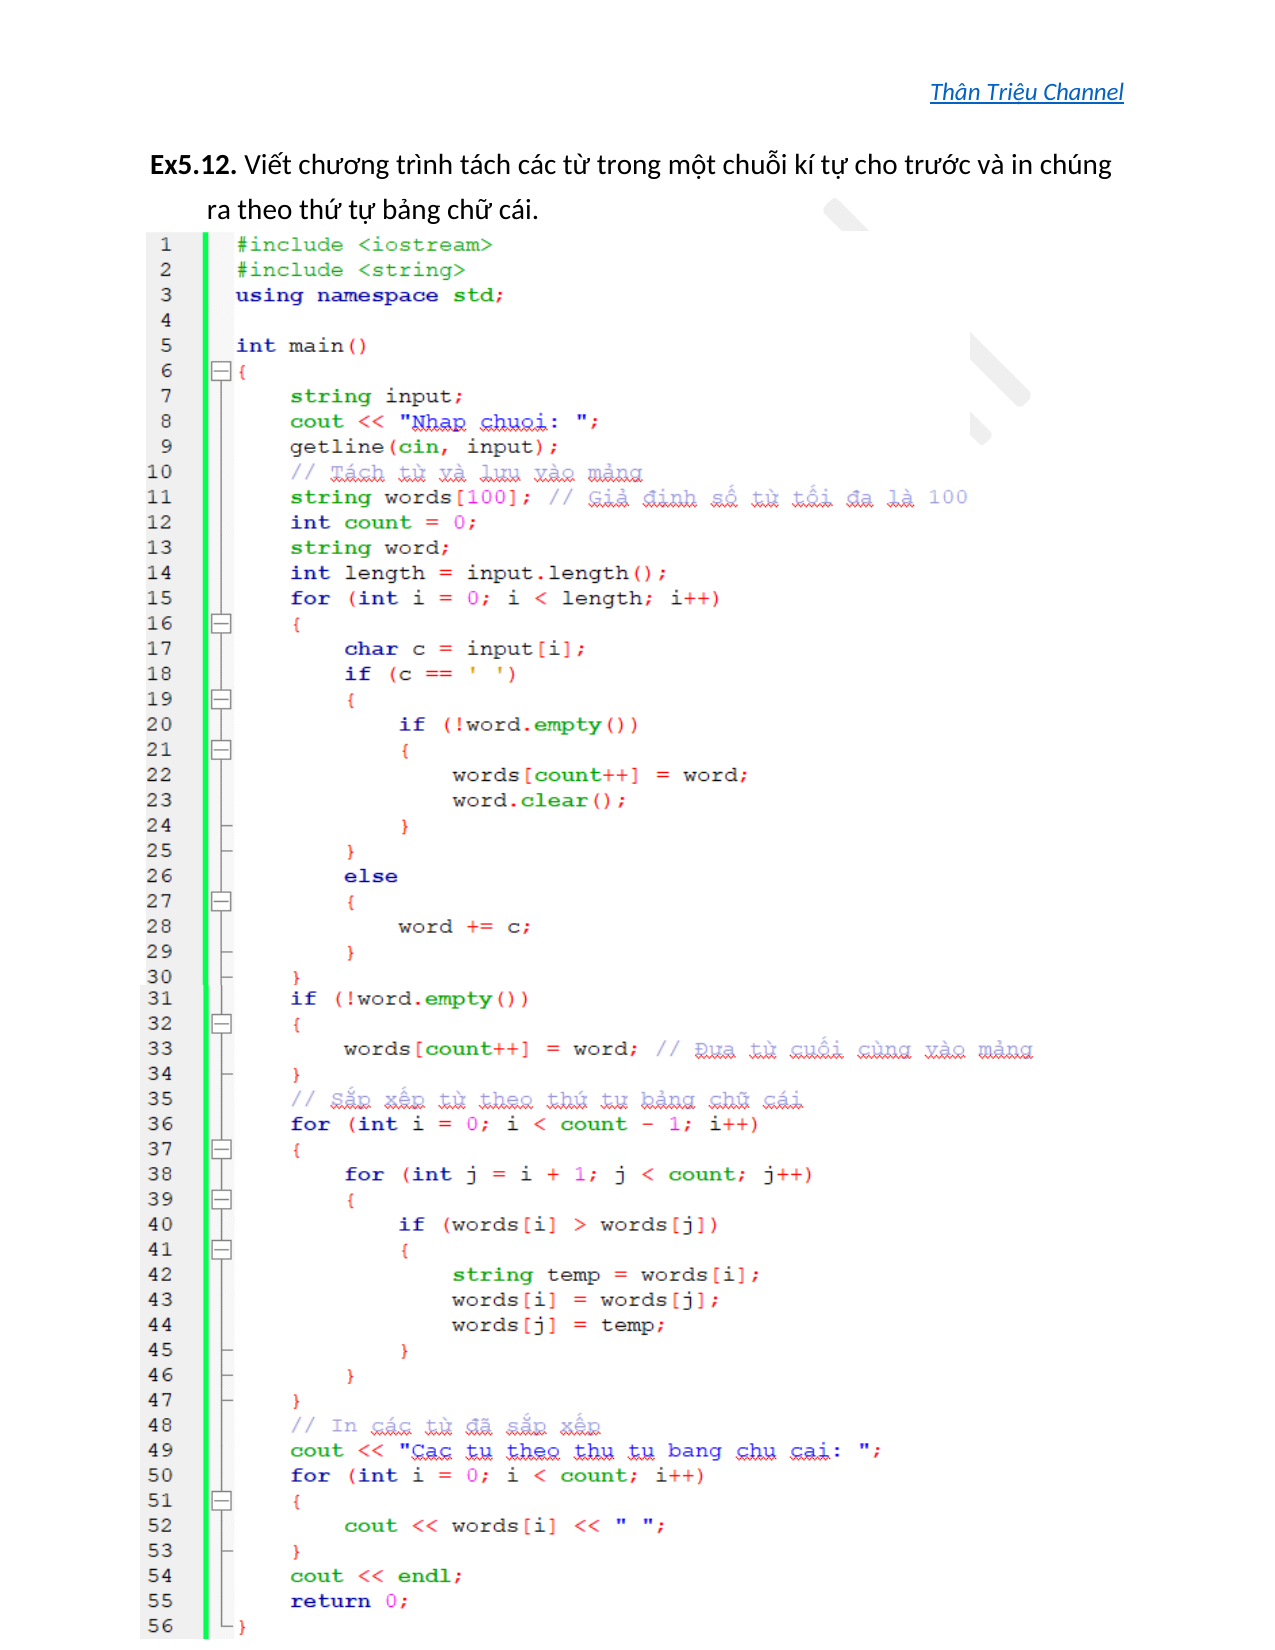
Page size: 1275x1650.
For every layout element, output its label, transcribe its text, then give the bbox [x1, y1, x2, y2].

text Ex5.12. Viết chương trình tách các từ trong một chuỗi kí tự cho trước và in chúng ra theo thứ tự bảng chữ cái. [150, 146, 1125, 227]
picture [140, 227, 1044, 1639]
